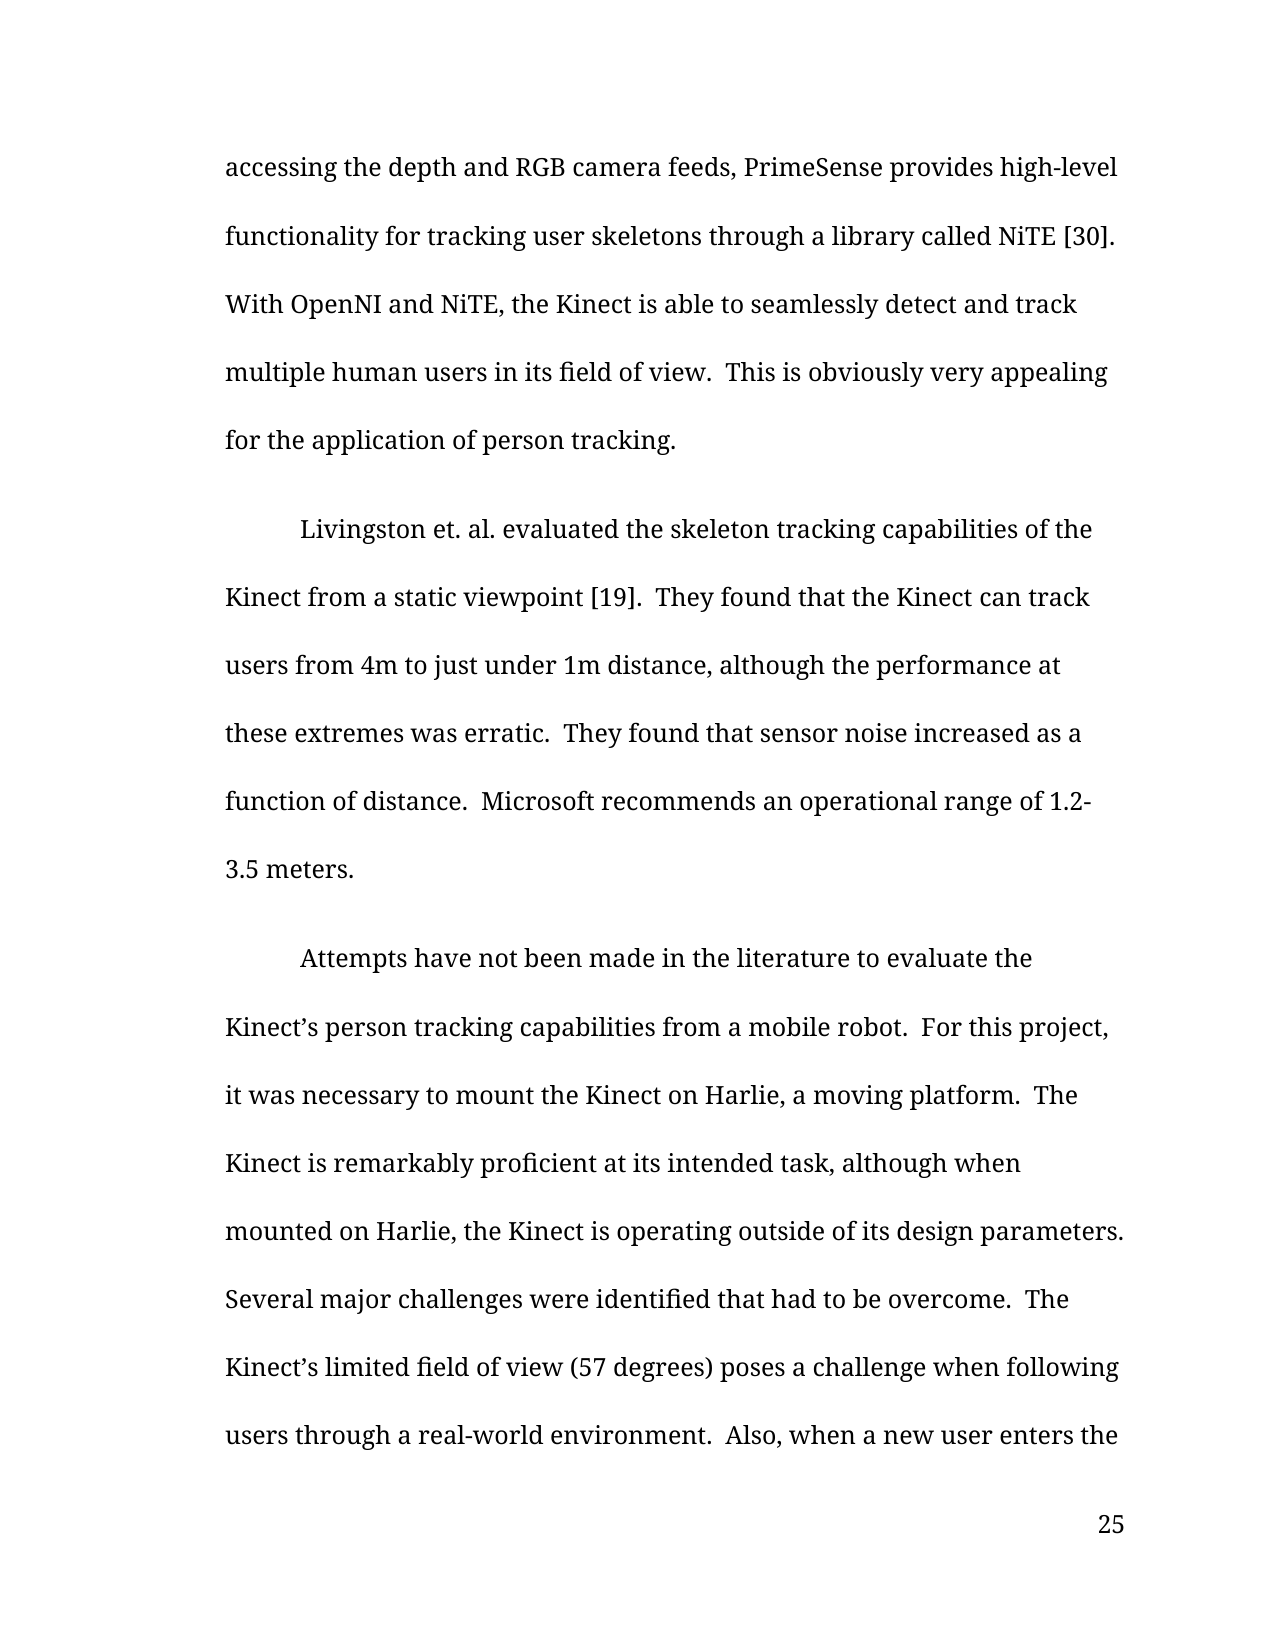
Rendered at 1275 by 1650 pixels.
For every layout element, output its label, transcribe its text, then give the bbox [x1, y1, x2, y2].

text Livingston et. al. evaluated the skeleton tracking capabilities of the Kinect from a static viewpoint . They found that the Kinect can track users from 4m to just under 1m distance, although the performance at these extremes was erratic. They found that sensor noise increased as a function of distance. Microsoft recommends an operational range of 1.2-3.5 meters. [225, 511, 1125, 886]
